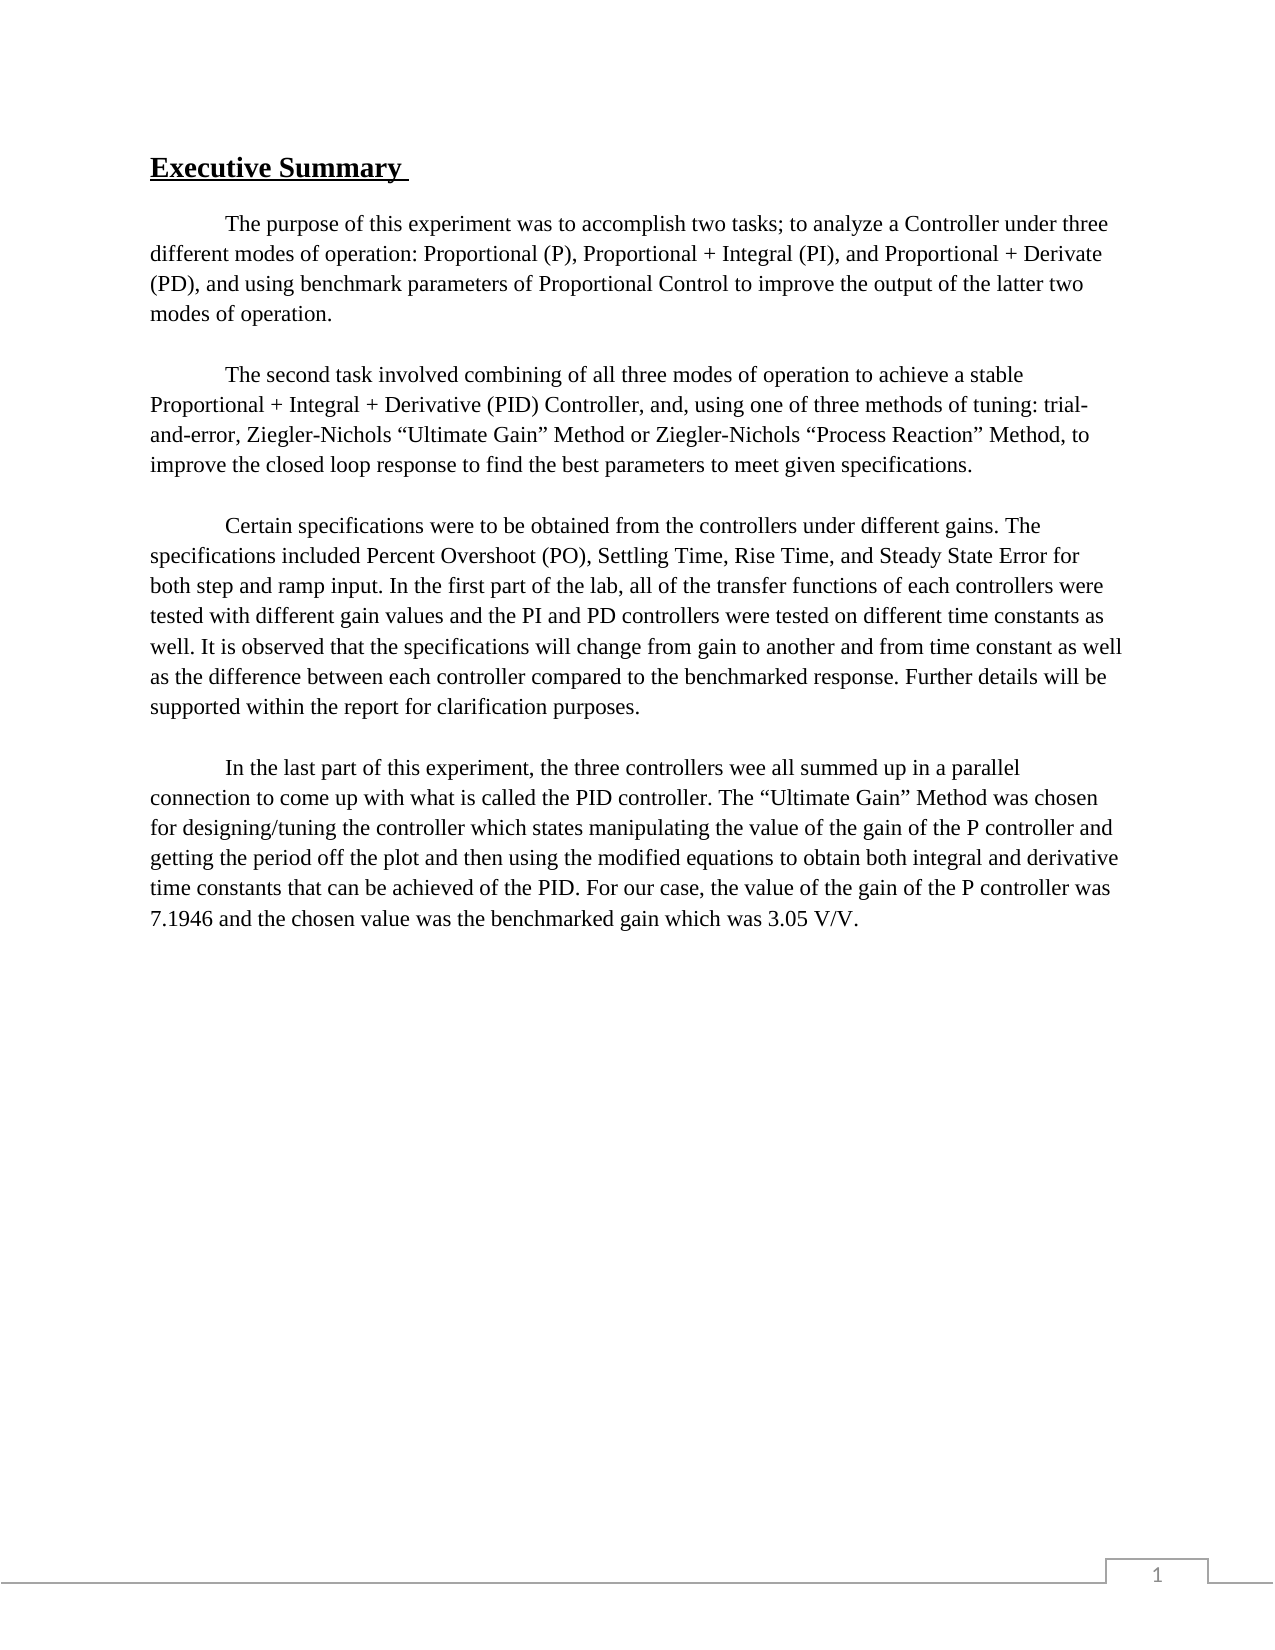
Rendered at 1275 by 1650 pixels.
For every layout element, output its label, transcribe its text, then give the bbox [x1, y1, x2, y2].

text The purpose of this experiment was to accomplish two tasks; to analyze a Controller under three different modes of operation: Proportional (P), Proportional + Integral (PI), and Proportional + Derivate (PD), and using benchmark parameters of Proportional Control to improve the output of the latter two modes of operation. [150, 210, 1125, 327]
text In the last part of this experiment, the three controllers wee all summed up in a parallel connection to come up with what is called the PID controller. The “Ultimate Gain” Method was chosen for designing/tuning the controller which states manipulating the value of the gain of the P controller and getting the period off the plot and then using the modified equations to obtain both integral and derivative time constants that can be achieved of the PID. For our case, the value of the gain of the P controller was 7.1946 and the chosen value was the benchmarked gain which was 3.05 V/V. [150, 754, 1125, 931]
text Certain specifications were to be obtained from the controllers under different gains. The specifications included Percent Overshoot (PO), Settling Time, Rise Time, and Steady State Error for both step and ramp input. In the first part of the lab, all of the transfer functions of each controllers were tested with different gain values and the PI and PD controllers were tested on different time constants as well. It is observed that the specifications will change from gain to another and from time constant as well as the difference between each controller compared to the benchmarked response. Further details will be supported within the report for clarification purposes. [150, 512, 1125, 719]
text The second task involved combining of all three modes of operation to achieve a stable Proportional + Integral + Derivative (PID) Controller, and, using one of three methods of tuning: trial-and-error, Ziegler-Nichols “Ultimate Gain” Method or Ziegler-Nichols “Process Reaction” Method, to improve the closed loop response to find the best parameters to meet given specifications. [150, 361, 1125, 478]
text Executive Summary [150, 150, 1125, 183]
